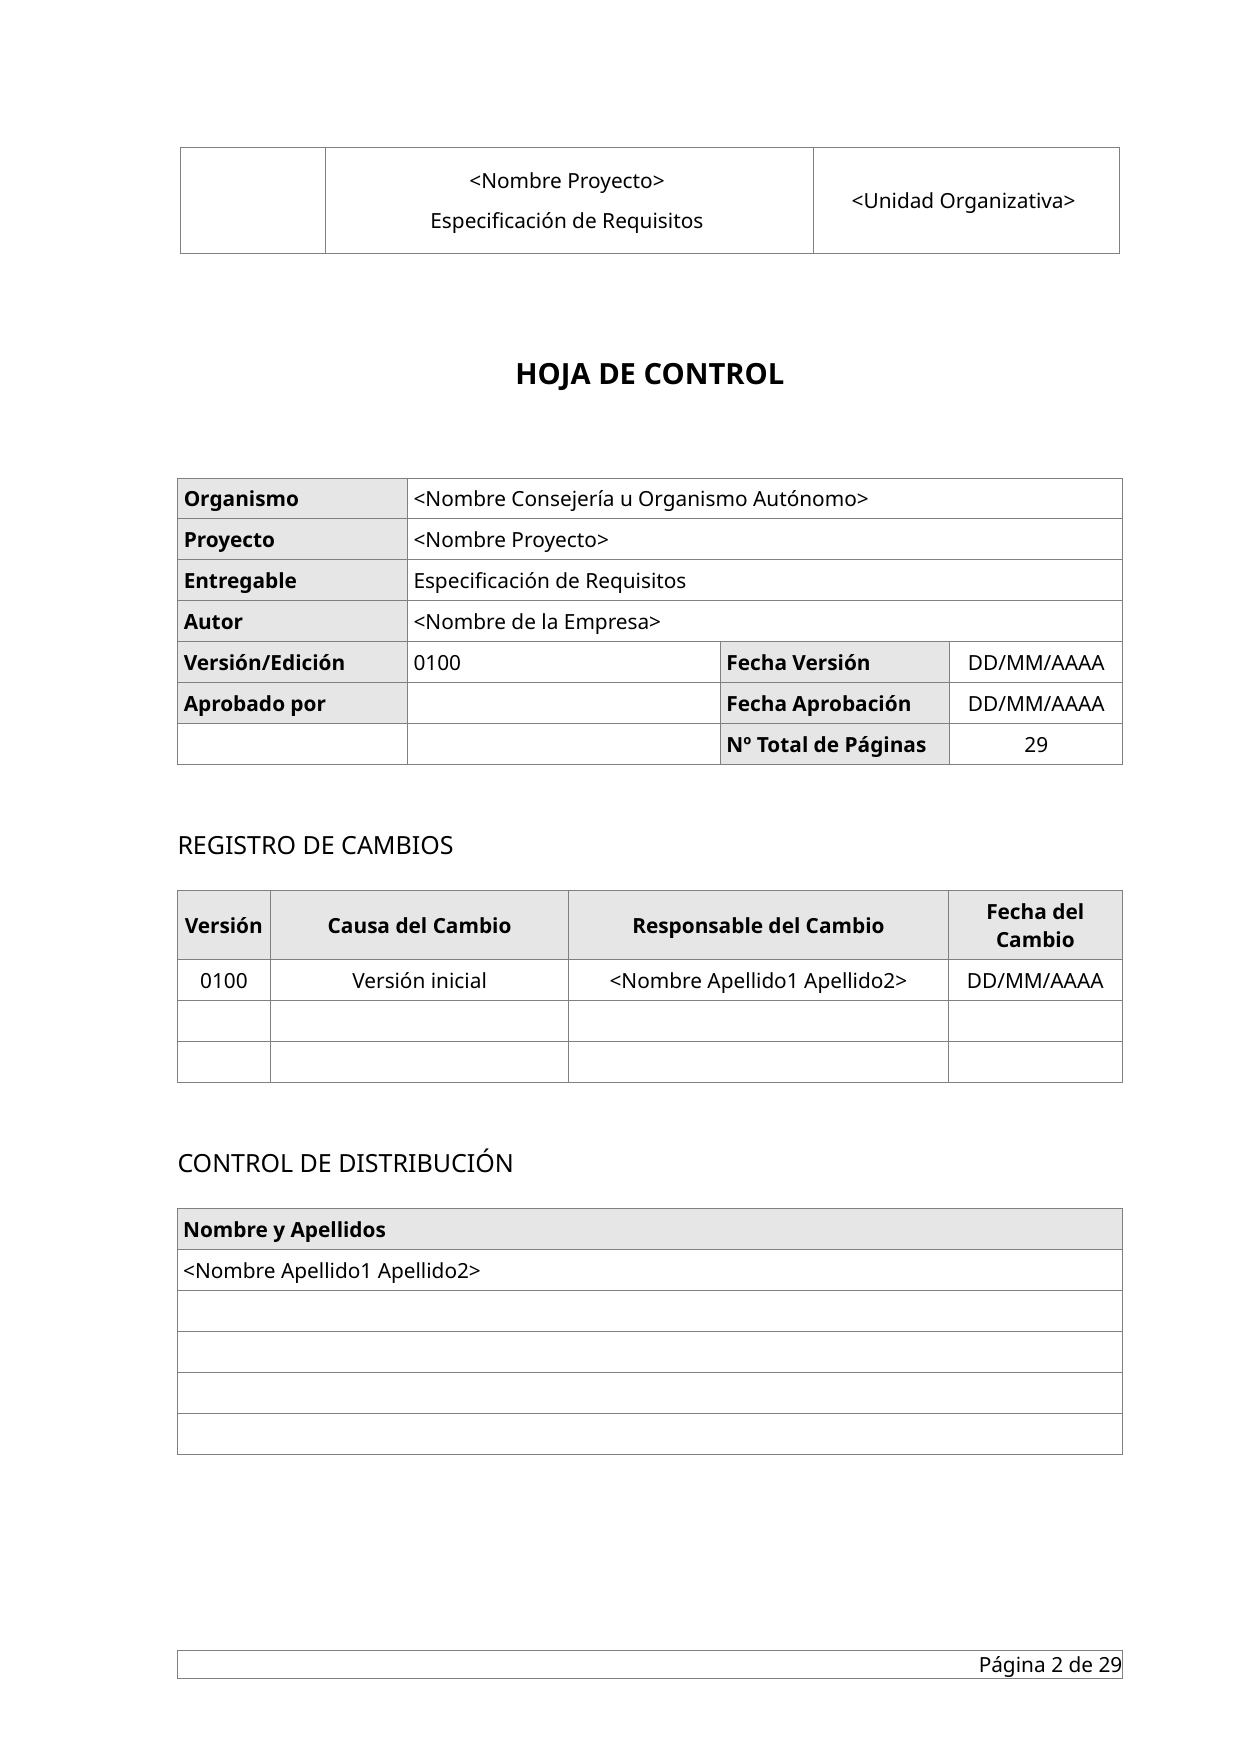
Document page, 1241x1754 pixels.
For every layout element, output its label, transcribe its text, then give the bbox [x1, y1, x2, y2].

table_cell Autor [178, 601, 407, 641]
table_header Responsable del Cambio [569, 891, 948, 959]
text HOJA DE CONTROL [177, 353, 1122, 393]
table_cell [178, 1291, 1122, 1331]
table_header Organismo [178, 479, 407, 518]
table_cell Aprobado por [178, 683, 407, 723]
table_cell DD/MM/AAAA [950, 683, 1122, 723]
table_cell [178, 1332, 1122, 1372]
table_cell <Nombre Proyecto> [408, 519, 1122, 559]
table_cell [271, 1001, 568, 1041]
table_cell [271, 1042, 568, 1082]
table_cell [178, 1373, 1122, 1413]
table_cell [178, 1414, 1122, 1454]
table_header Causa del Cambio [271, 891, 568, 959]
table_cell [408, 683, 720, 723]
text CONTROL DE DISTRIBUCIÓN [177, 1146, 1122, 1180]
table_cell [950, 724, 1122, 764]
table_cell DD/MM/AAAA [949, 960, 1122, 1000]
table_cell [569, 1042, 948, 1082]
table_header Versión [178, 891, 270, 959]
table_header Fecha del Cambio [949, 891, 1122, 959]
table_cell Fecha Versión [721, 642, 949, 682]
table_cell 0100 [178, 960, 270, 1000]
table_cell [949, 1042, 1122, 1082]
table_cell [949, 1001, 1122, 1041]
table_cell <Nombre Apellido1 Apellido2> [569, 960, 948, 1000]
table_cell <Nombre Apellido1 Apellido2> [178, 1250, 1122, 1290]
table_cell [178, 1042, 270, 1082]
table_cell Entregable [178, 560, 407, 600]
table_header Nombre y Apellidos [178, 1209, 1122, 1249]
table_cell Nº Total de Páginas [721, 724, 949, 764]
table_cell Fecha Aprobación [721, 683, 949, 723]
table_cell Versión inicial [271, 960, 568, 1000]
table_cell Proyecto [178, 519, 407, 559]
table_cell [569, 1001, 948, 1041]
table_cell [408, 560, 1122, 600]
table_cell Versión/Edición [178, 642, 407, 682]
table_cell [408, 724, 720, 764]
table_cell [408, 601, 1122, 641]
table_cell [178, 724, 407, 764]
table_cell [408, 642, 720, 682]
table_cell DD/MM/AAAA [950, 642, 1122, 682]
table_cell [178, 1001, 270, 1041]
text REGISTRO DE CAMBIOS [177, 827, 1122, 862]
table_header <Nombre Consejería u Organismo Autónomo> [408, 479, 1122, 518]
